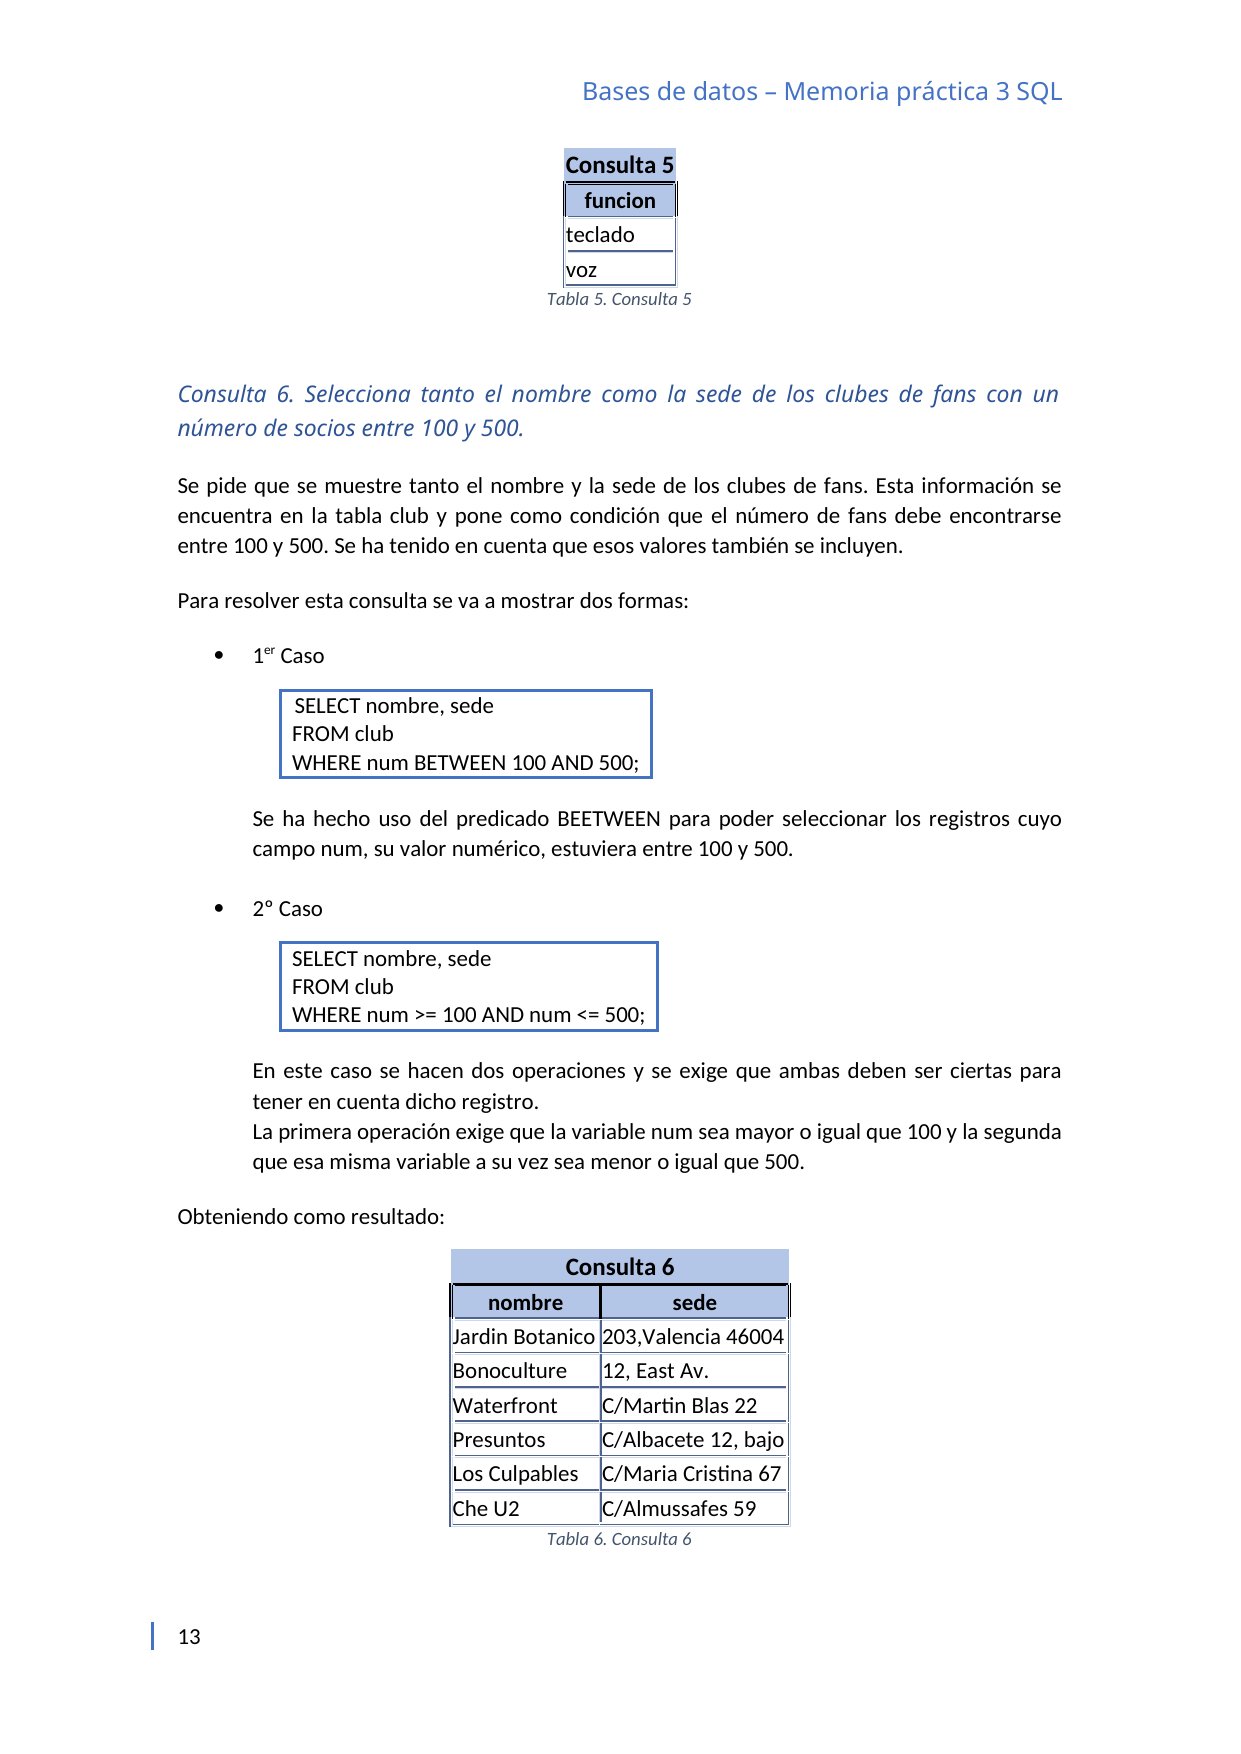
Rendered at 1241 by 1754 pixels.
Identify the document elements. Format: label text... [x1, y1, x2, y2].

list En este caso se hacen dos operaciones y se exige que ambas deben ser ciertas para tener en cuenta dicho registro. [252, 1057, 1063, 1115]
table_cell voz [566, 250, 675, 284]
table_cell C/Albacete 12, bajo [602, 1420, 788, 1455]
list Se ha hecho uso del predicado BEETWEEN para poder seleccionar los registros cuyo campo num, su valor numérico, estuviera entre 100 y 500. [252, 804, 1063, 862]
table_cell Jardin Botanico [453, 1317, 599, 1352]
list La primera operación exige que la variable num sea mayor o igual que 100 y la segunda que esa misma variable a su vez sea menor o igual que 500. [252, 1117, 1063, 1175]
table_cell Los Culpables [451, 1455, 600, 1489]
list 2º Caso [215, 894, 1063, 922]
table_cell C/Martin Blas 22 [602, 1386, 788, 1420]
table_header SELECT nombre, sede FROM club WHERE num BETWEEN 100 AND 500; [282, 692, 650, 776]
table_cell C/Maria Cristina 67 [600, 1455, 789, 1489]
table_cell C/Almussafes 59 [600, 1489, 788, 1523]
text Obteniendo como resultado: [177, 1202, 1063, 1230]
text Para resolver esta consulta se va a mostrar dos formas: [177, 586, 1063, 614]
table_cell 203,Valencia 46004 [602, 1317, 788, 1352]
table_header Consulta 6 [451, 1249, 789, 1283]
table_cell teclado [564, 216, 676, 250]
text Se pide que se muestre tanto el nombre y la sede de los clubes de fans. Esta información se encuentra en la tabla club y pone como condición que el número de fans debe encontrarse entre 100 y 500. Se ha tenido en cuenta que esos valores también se incluyen. [177, 471, 1063, 559]
table_cell Che U2 [453, 1489, 600, 1523]
table_cell 12, East Av. [600, 1352, 789, 1386]
table_cell Waterfront [453, 1386, 599, 1420]
table_cell sede [602, 1283, 789, 1317]
table_header Consulta 5 [564, 148, 676, 181]
table_cell nombre [451, 1283, 599, 1317]
table_cell Bonoculture [451, 1352, 600, 1386]
text Tabla 6. Consulta 6 [177, 1527, 1063, 1550]
list 1er Caso [215, 642, 1063, 669]
table_cell Presuntos [453, 1420, 599, 1455]
subtitle Consulta 6. Selecciona tanto el nombre como la sede de los clubes de fans con un número de socios entre 100 y 500. [177, 378, 1063, 443]
table_header SELECT nombre, sede FROM club WHERE num >= 100 AND num <= 500; [282, 944, 656, 1028]
text Tabla 5. Consulta 5 [177, 288, 1063, 311]
table_cell funcion [564, 181, 676, 216]
